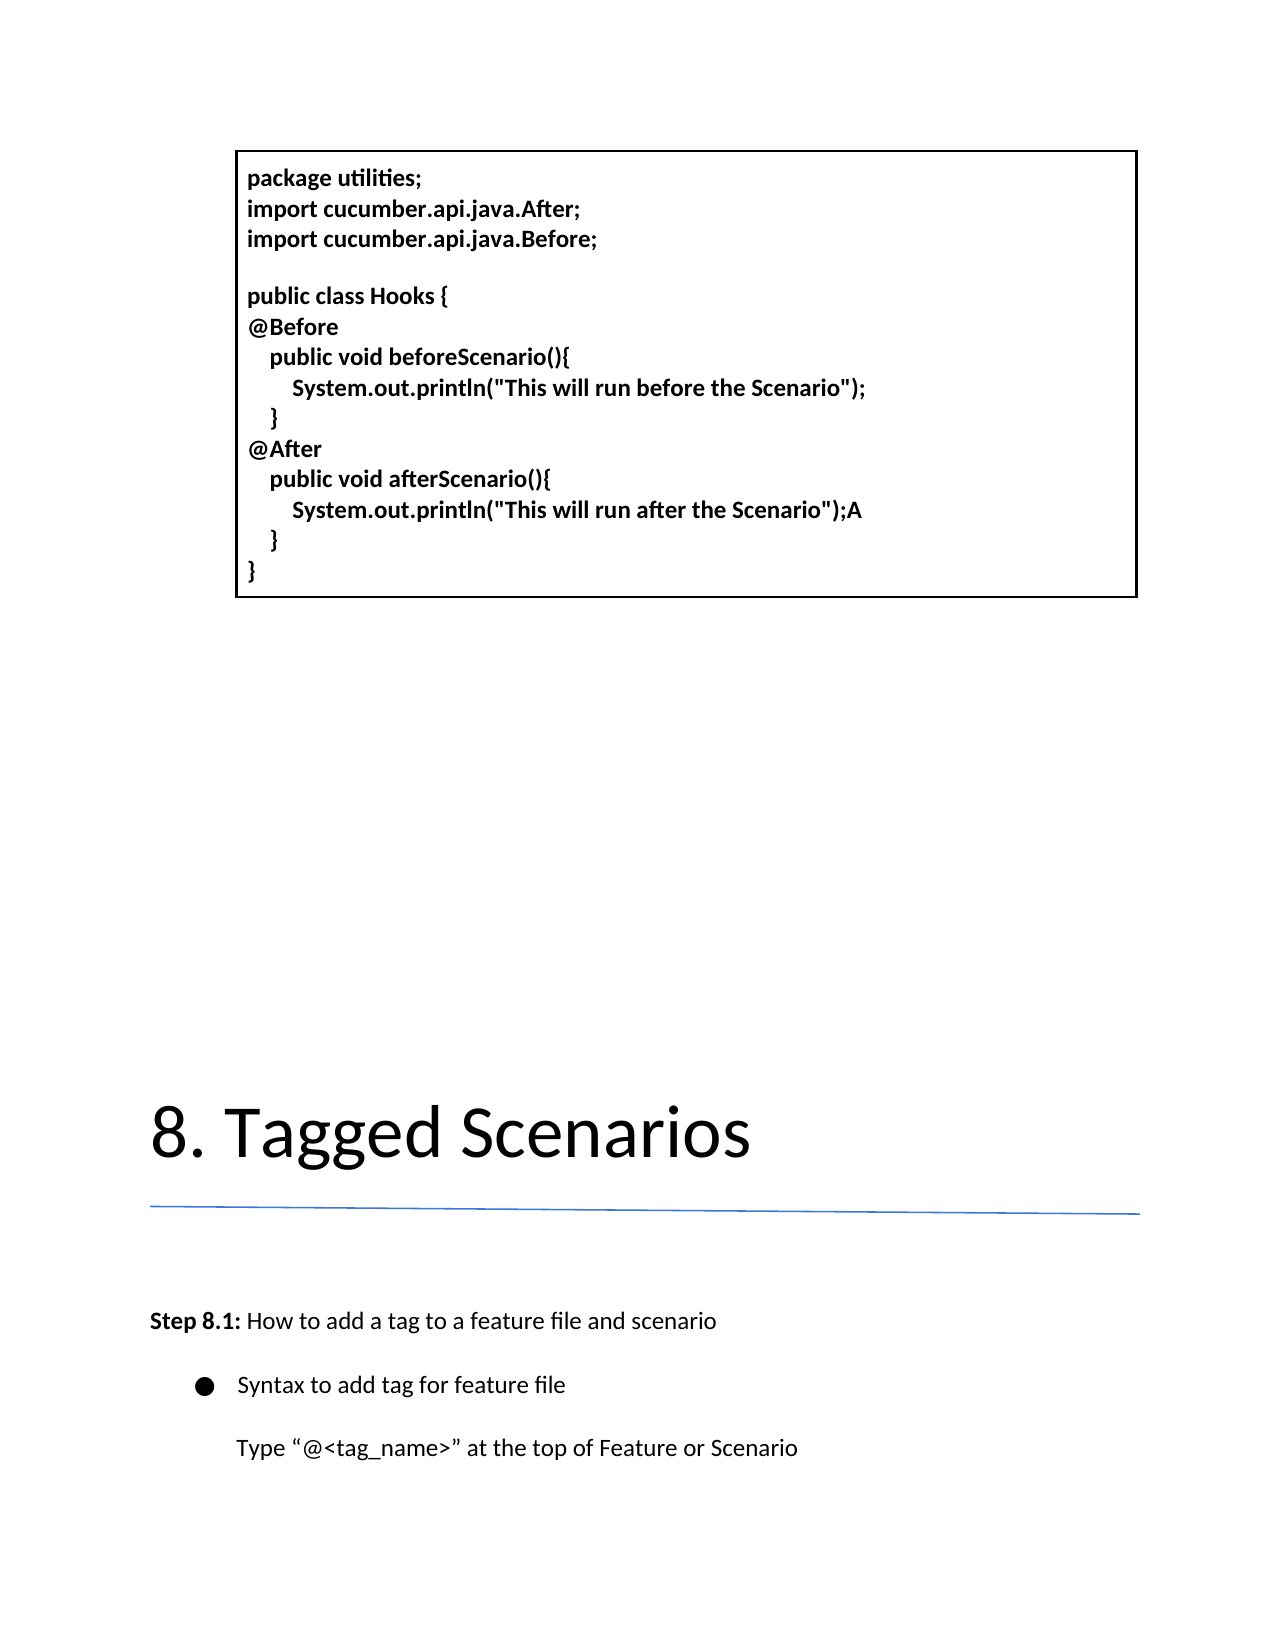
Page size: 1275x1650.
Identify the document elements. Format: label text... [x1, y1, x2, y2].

text 8. Tagged Scenarios [150, 1084, 1125, 1176]
list Syntax to add tag for feature file [194, 1357, 1125, 1408]
table_header package utilities; import cucumber.api.java.After; import cucumber.api.java.Before; public class Hooks { @Before public void beforeScenario(){ System.out.println("This will run before the Scenario"); } @After public void afterScenario(){ System.out.println("This will run after the Scenario");A } } [238, 152, 1135, 596]
text Type “@<tag_name>” at the top of Feature or Scenario [150, 1432, 1125, 1463]
text Step 8.1: How to add a tag to a feature file and scenario [150, 1305, 1125, 1336]
